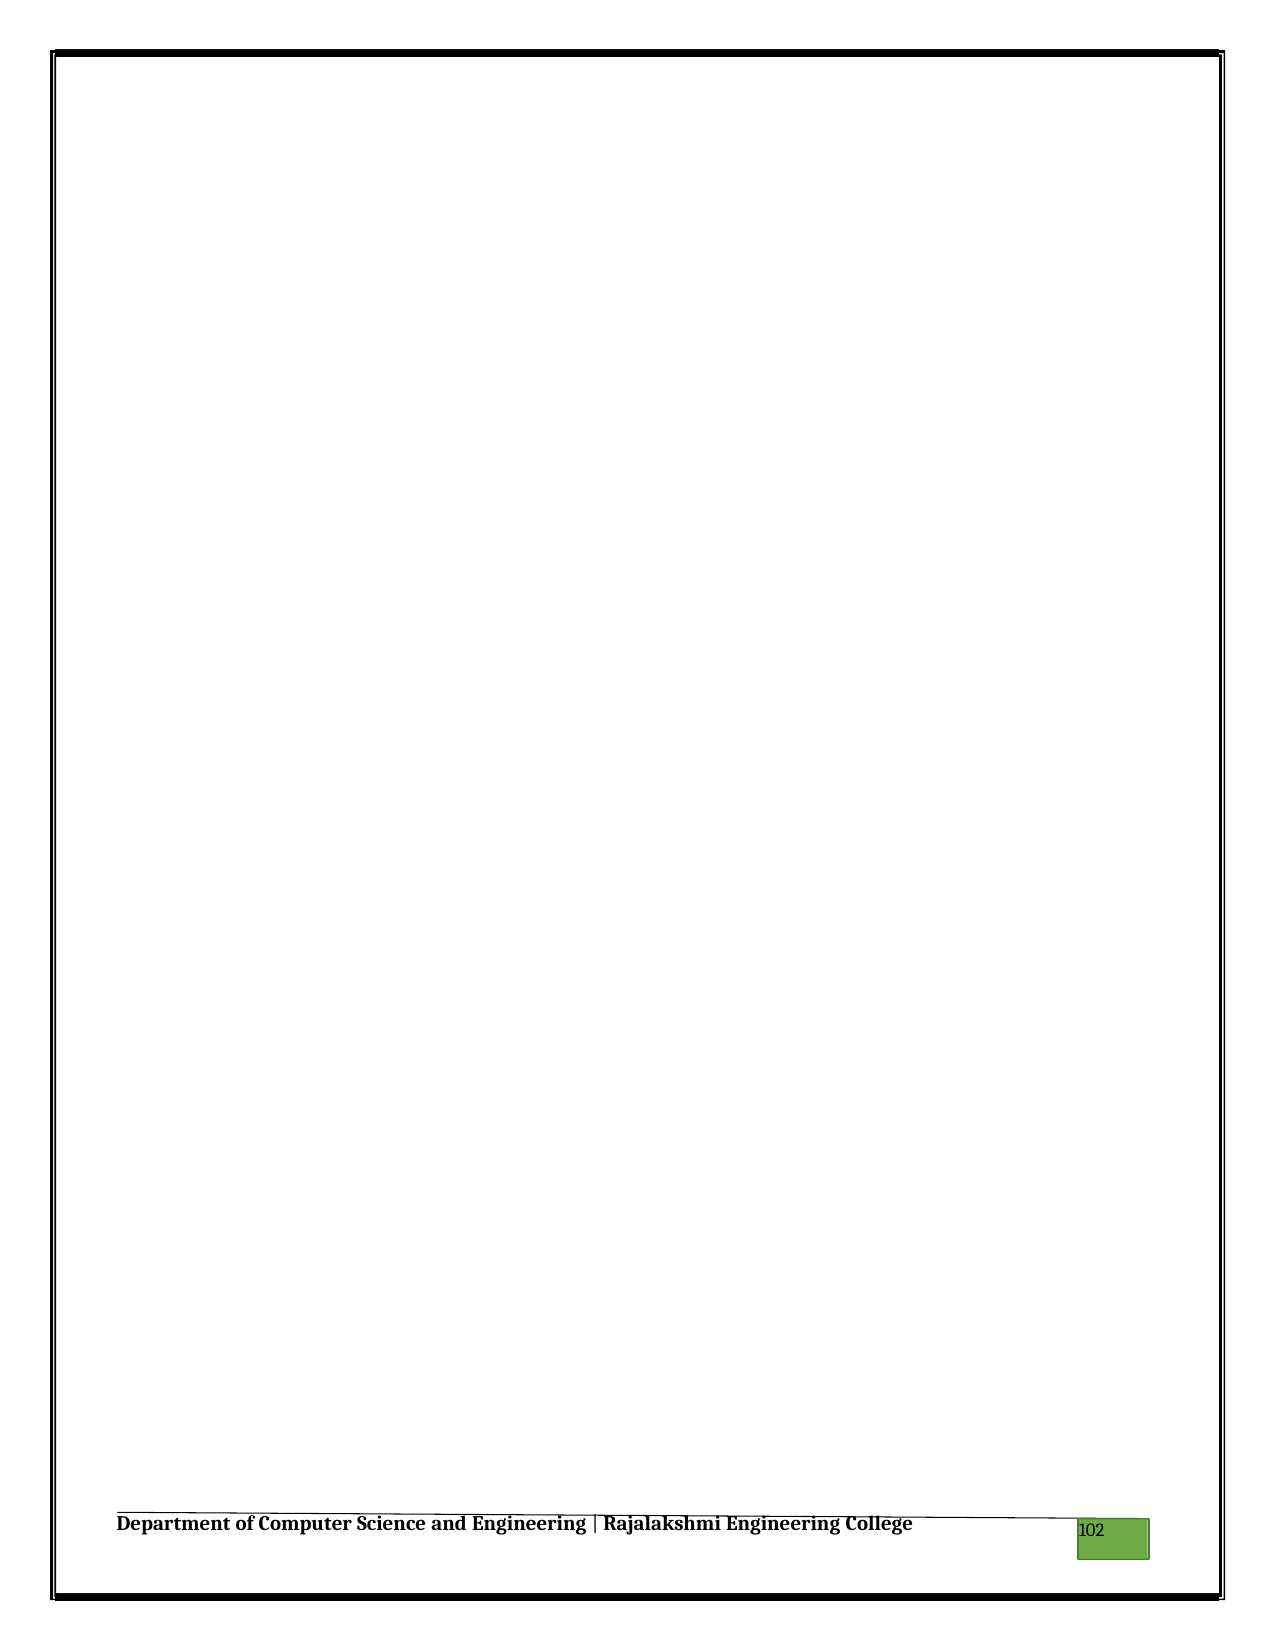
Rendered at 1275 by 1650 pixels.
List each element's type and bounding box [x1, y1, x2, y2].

picture [56, 51, 1218, 56]
picture [56, 1595, 1218, 1600]
